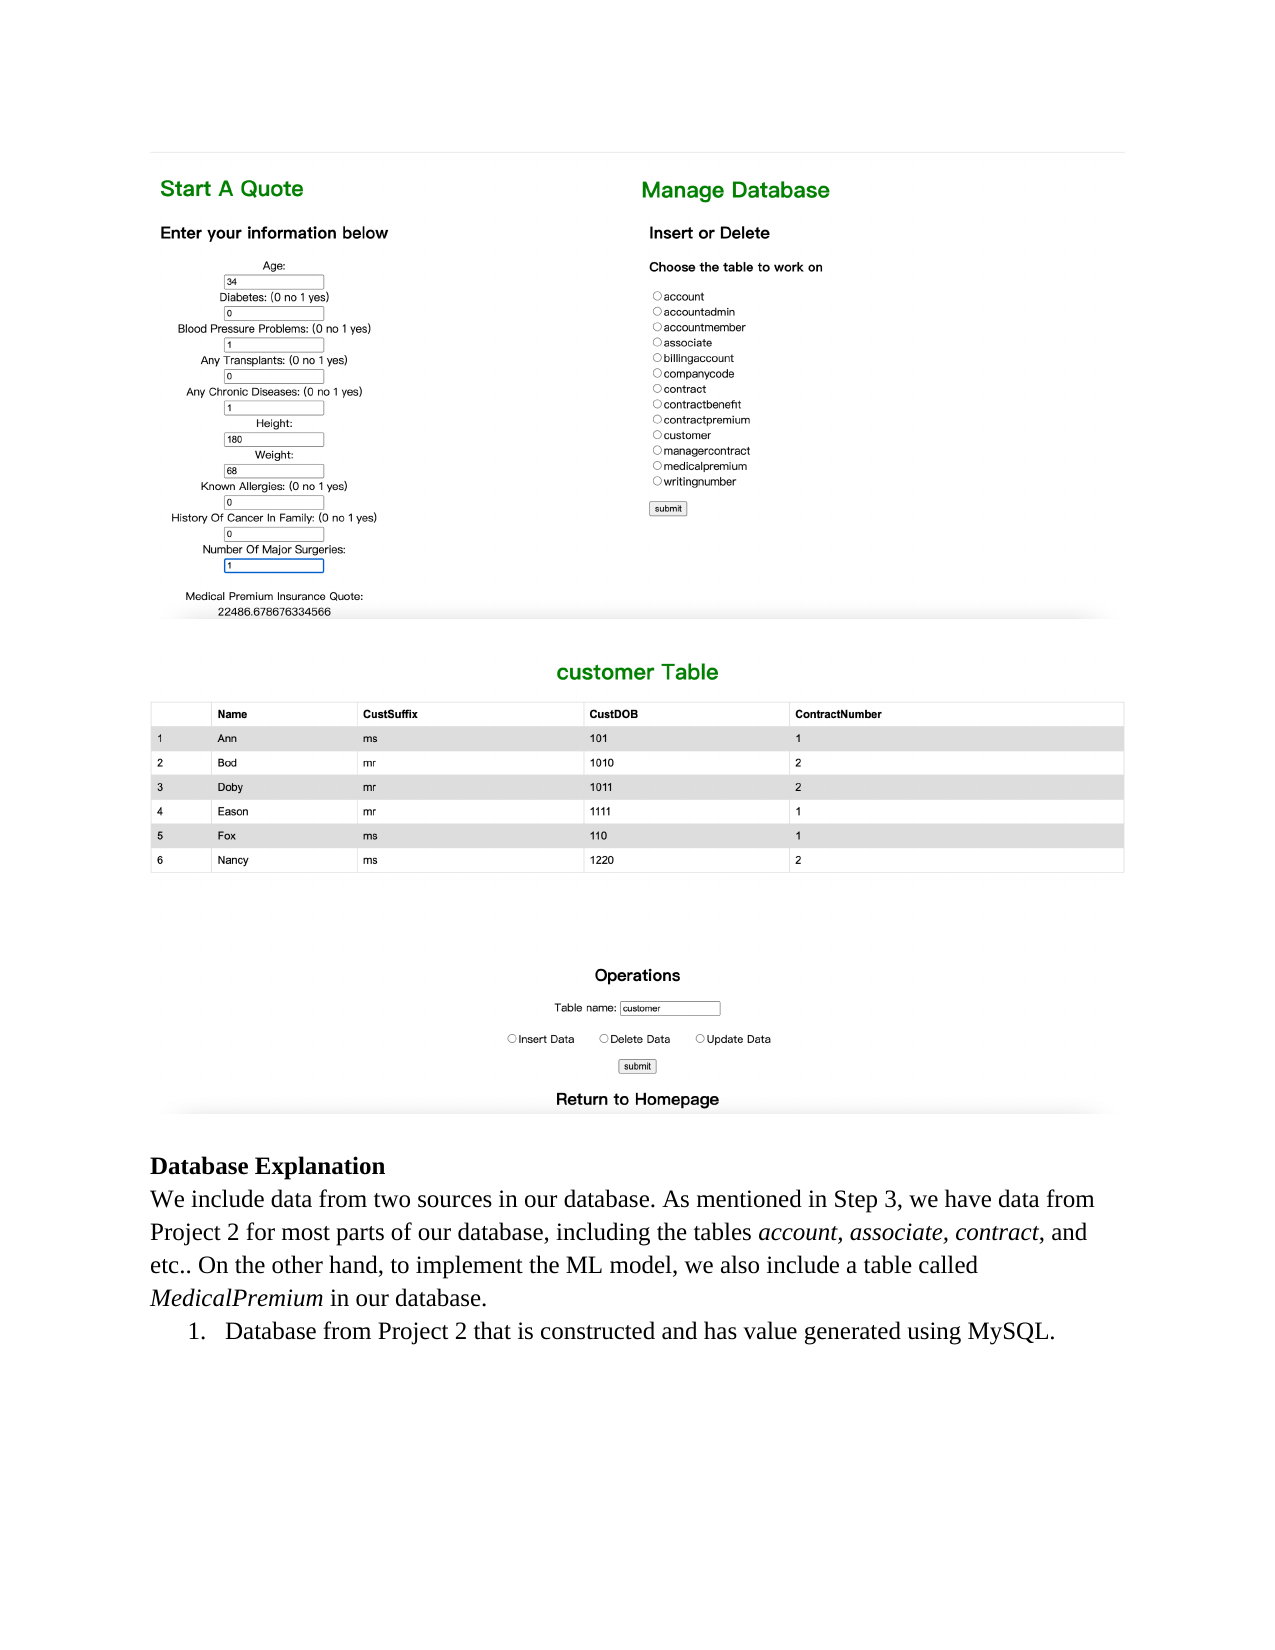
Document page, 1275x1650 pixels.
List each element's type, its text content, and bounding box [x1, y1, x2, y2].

text We include data from two sources in our database. As mentioned in Step 3, we have data from Project 2 for most parts of our database, including the tables account, associate, contract, and etc.. On the other hand, to implement the ML model, we also include a table called MedicalPremium in our database. [150, 1184, 1125, 1312]
picture [150, 655, 1125, 1114]
list Database from Project 2 that is constructed and has value generated using MySQL. [187, 1316, 1125, 1345]
picture [150, 150, 1125, 619]
text Database Explanation [150, 1151, 1125, 1179]
